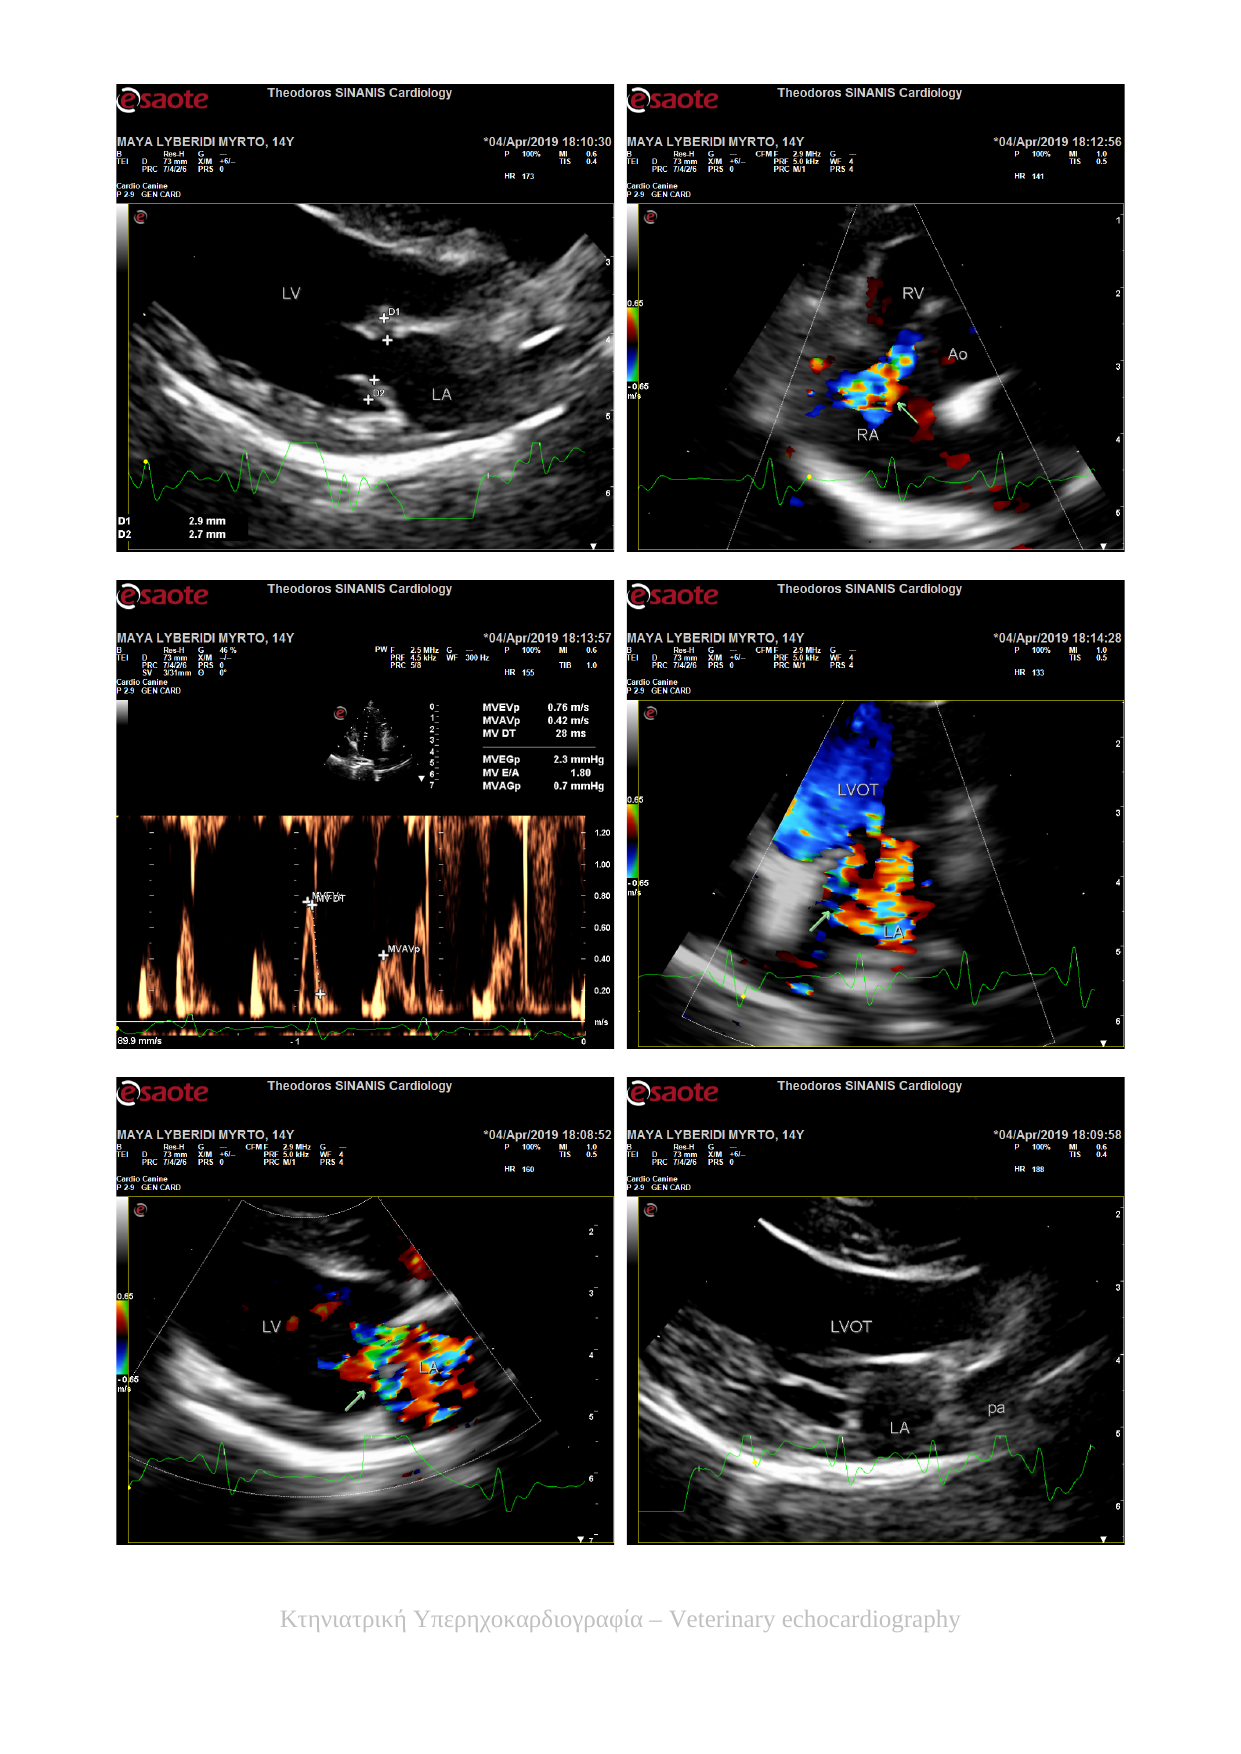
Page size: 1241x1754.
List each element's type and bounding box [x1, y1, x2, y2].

picture [116, 1077, 615, 1545]
picture [626, 580, 1125, 1049]
picture [626, 1077, 1125, 1545]
picture [626, 84, 1125, 552]
picture [116, 580, 615, 1049]
picture [116, 84, 615, 552]
